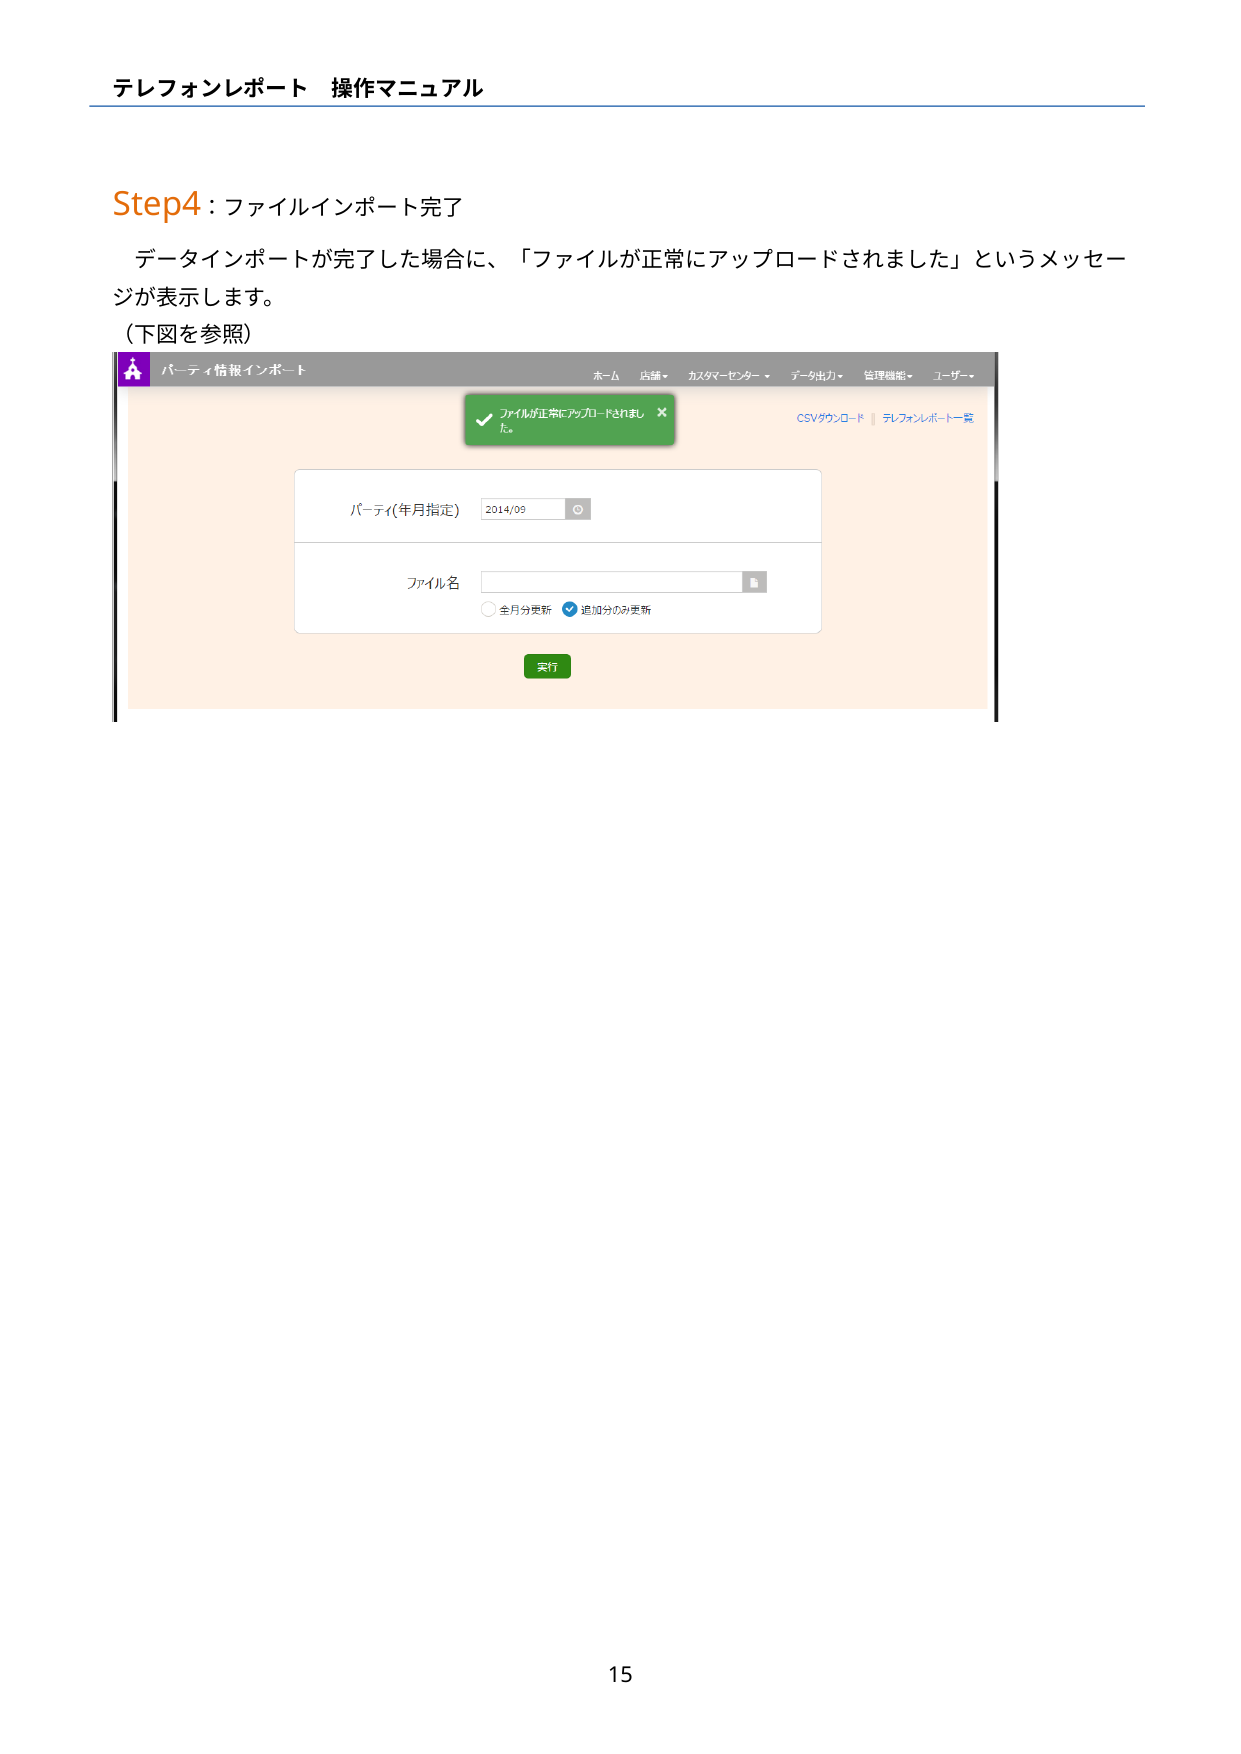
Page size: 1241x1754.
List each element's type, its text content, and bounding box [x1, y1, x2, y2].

text データインポートが完了した場合に、「ファイルが正常にアップロードされました」というメッセージが表示します。 [112, 239, 1128, 314]
picture [112, 352, 999, 722]
subtitle Step4：ファイルインポート完了 [112, 164, 1128, 239]
text （下図を参照） [112, 314, 1128, 352]
